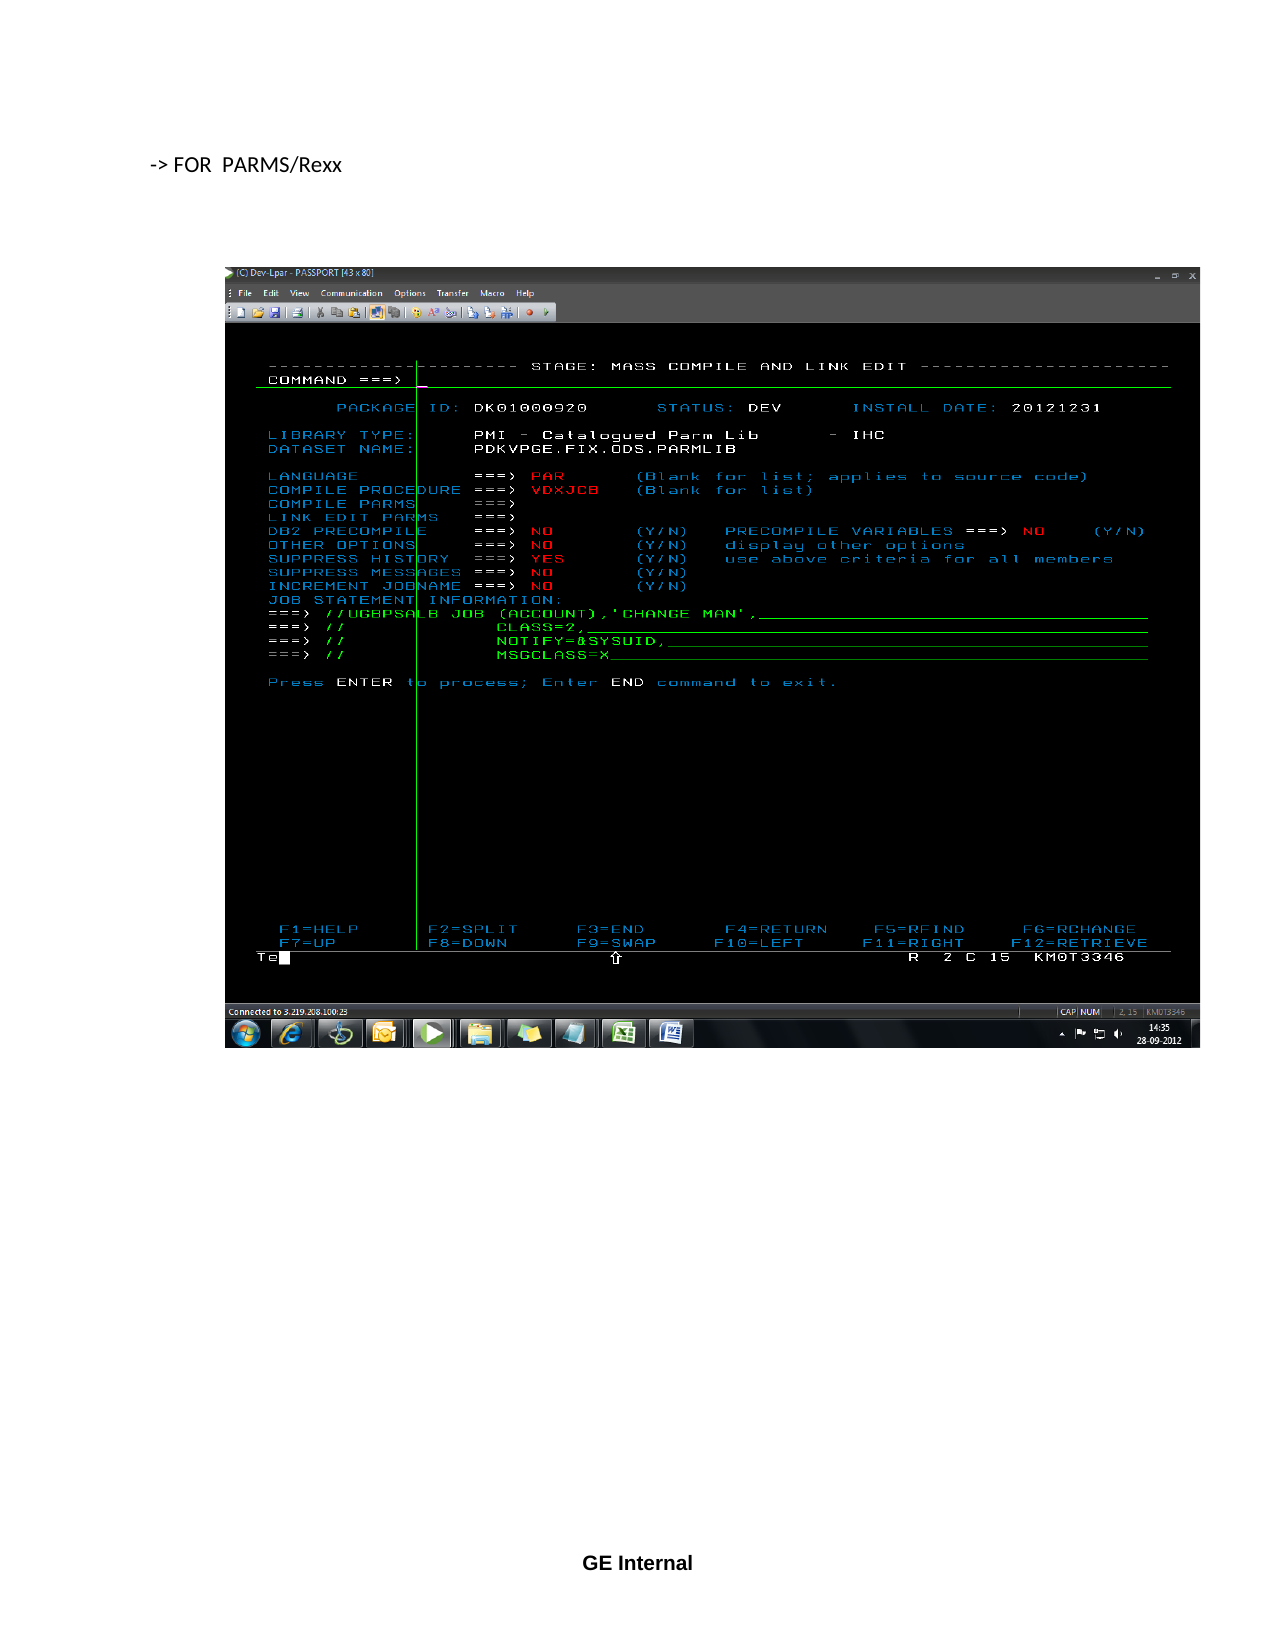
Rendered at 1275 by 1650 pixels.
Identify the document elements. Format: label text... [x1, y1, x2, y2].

list Stage From: ==> p -> FOR PARMS/Rexx [150, 150, 1125, 178]
picture [225, 267, 1200, 1048]
